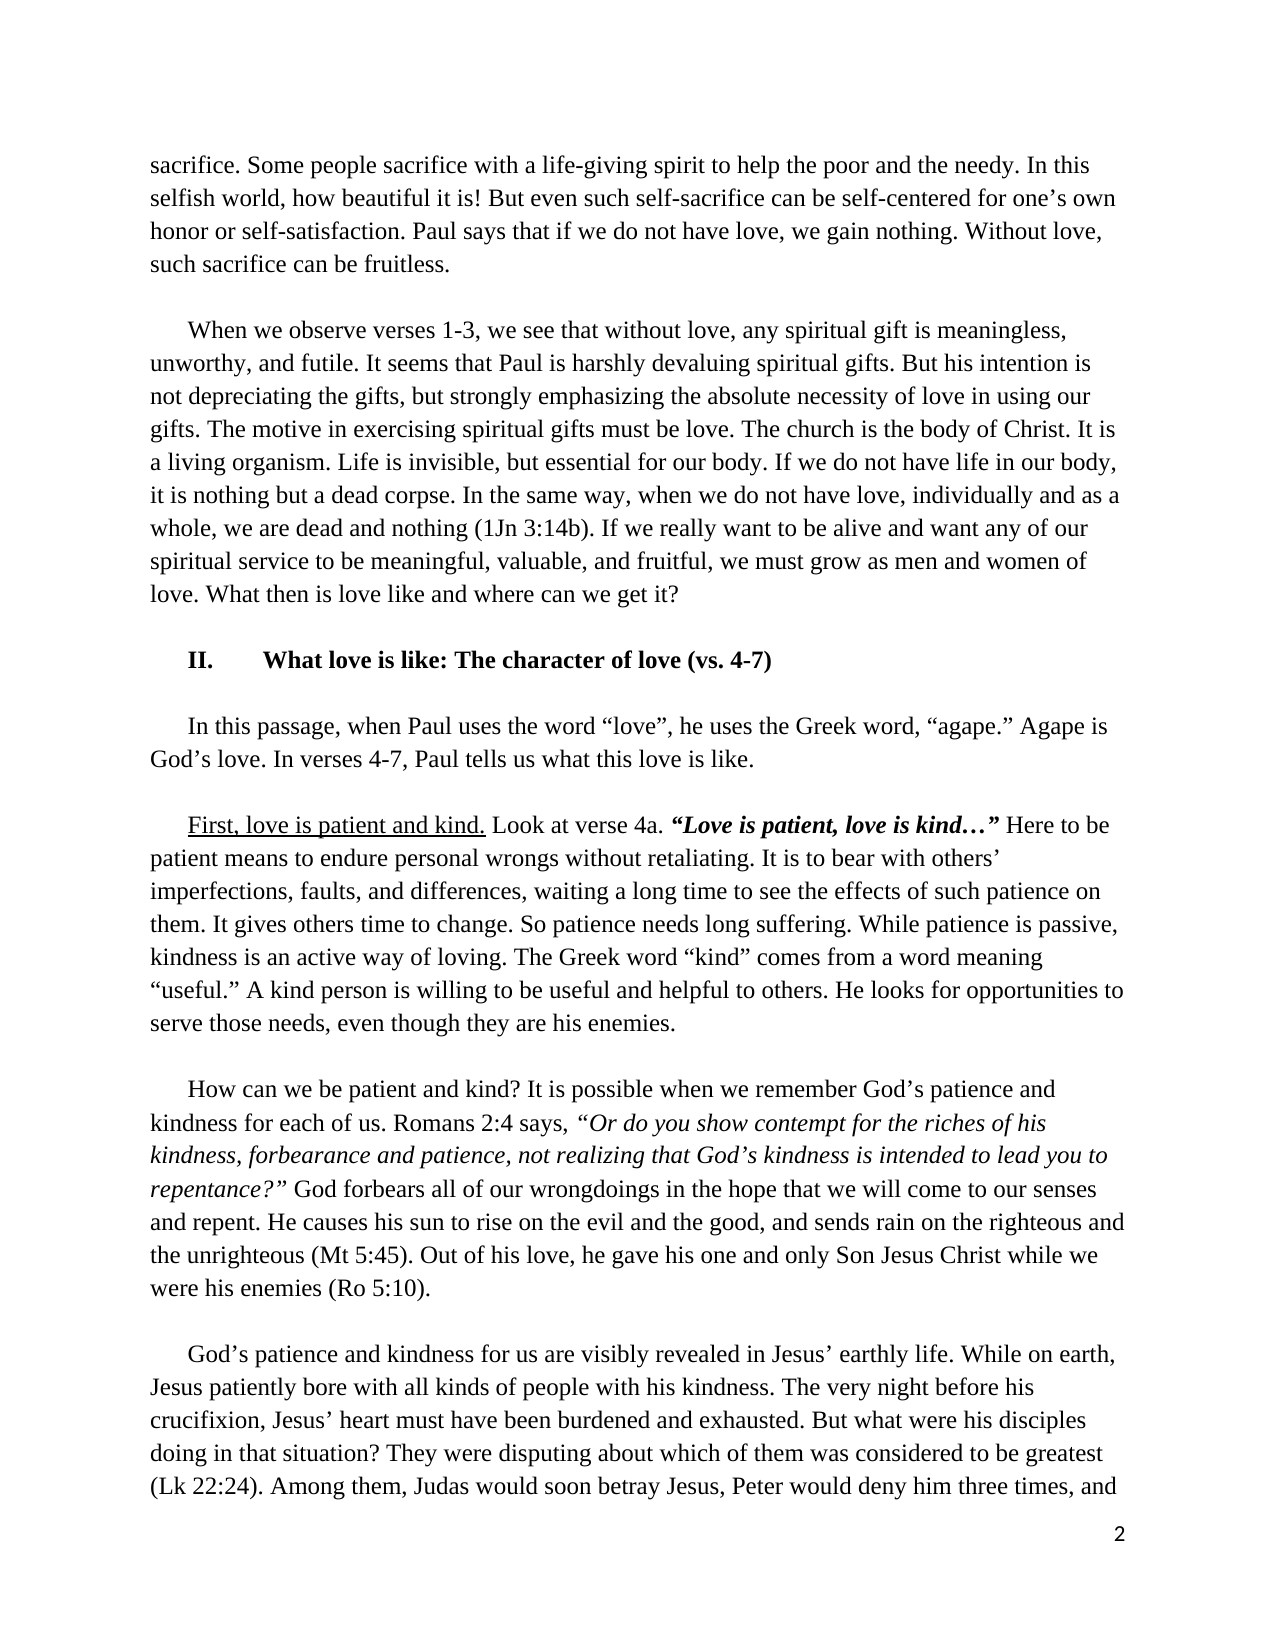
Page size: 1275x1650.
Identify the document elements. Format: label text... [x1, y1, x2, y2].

list What love is like: The character of love (vs. 4-7) [187, 645, 1125, 674]
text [150, 150, 1125, 278]
text When we observe verses 1-3, we see that without love, any spiritual gift is meaningless, unworthy, and futile. It seems that Paul is harshly devaluing spiritual gifts. But his intention is not depreciating the gifts, but strongly emphasizing the absolute necessity of love in using our gifts. The motive in exercising spiritual gifts must be love. The church is the body of Christ. It is a living organism. Life is invisible, but essential for our body. If we do not have life in our body, it is nothing but a dead corpse. In the same way, when we do not have love, individually and as a whole, we are dead and nothing (1Jn 3:14b). If we really want to be alive and want any of our spiritual service to be meaningful, valuable, and fruitful, we must grow as men and women of love. What then is love like and where can we get it? [150, 315, 1125, 608]
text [150, 1339, 1125, 1499]
text In this passage, when Paul uses the word “love”, he uses the Greek word, “agape.” Agape is God’s love. In verses 4-7, Paul tells us what this love is like. [150, 711, 1125, 773]
text First, love is patient and kind. Look at verse 4a. “Love is patient, love is kind…” Here to be patient means to endure personal wrongs without retaliating. It is to bear with others’ imperfections, faults, and differences, waiting a long time to see the effects of such patience on them. It gives others time to change. So patience needs long suffering. While patience is passive, kindness is an active way of loving. The Greek word “kind” comes from a word meaning “useful.” A kind person is willing to be useful and helpful to others. He looks for opportunities to serve those needs, even though they are his enemies. [150, 810, 1125, 1037]
text How can we be patient and kind? It is possible when we remember God’s patience and kindness for each of us. Romans 2:4 says, “Or do you show contempt for the riches of his kindness, forbearance and patience, not realizing that God’s kindness is intended to lead you to repentance?” God forbears all of our wrongdoings in the hope that we will come to our senses and repent. He causes his sun to rise on the evil and the good, and sends rain on the righteous and the unrighteous (Mt 5:45). Out of his love, he gave his one and only Son Jesus Christ while we were his enemies (Ro 5:10). [150, 1074, 1125, 1301]
